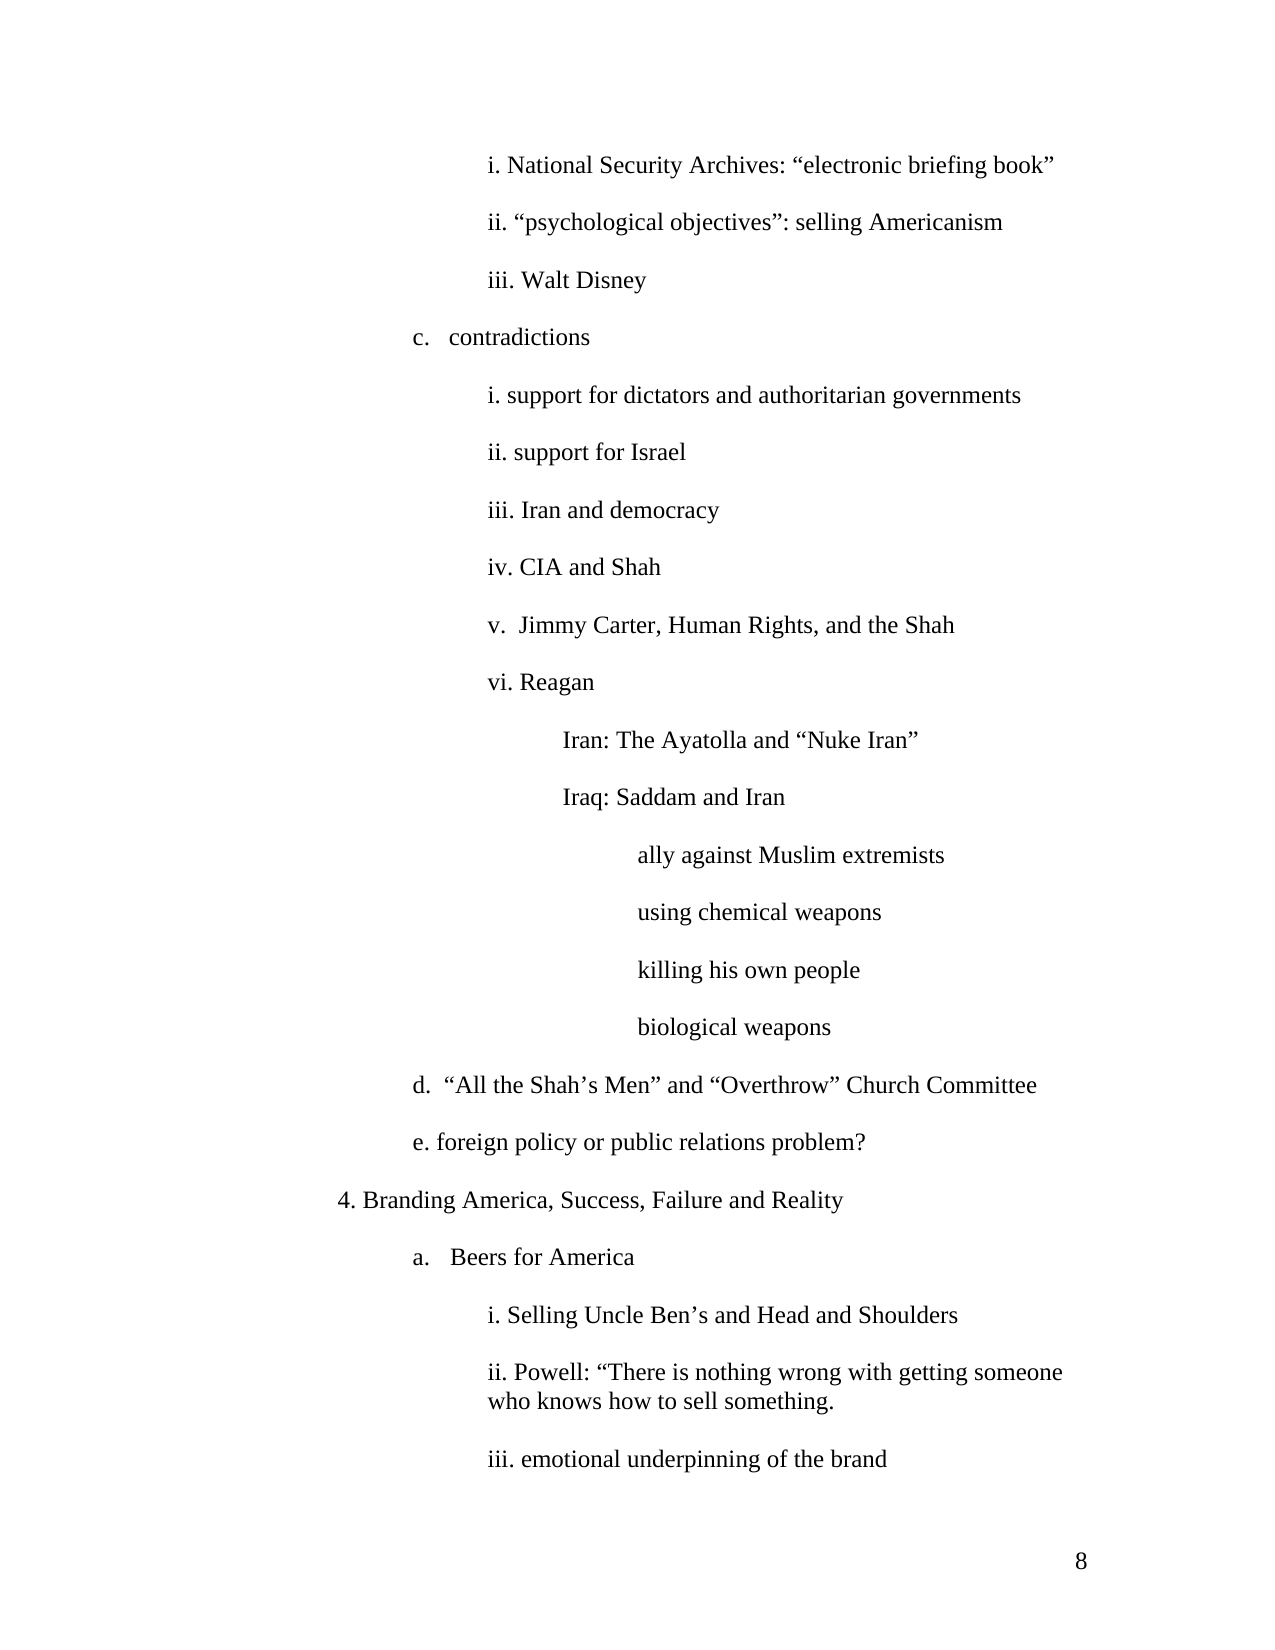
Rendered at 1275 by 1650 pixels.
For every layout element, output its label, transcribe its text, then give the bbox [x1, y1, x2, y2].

text iii. emotional underpinning of the brand [187, 1444, 1087, 1472]
text : Saddam and [187, 782, 1087, 811]
text 4. Branding , Success, Failure and Reality [187, 1185, 1087, 1214]
text i. support for dictators and authoritarian governments [487, 380, 1087, 409]
text i. National Security Archives: “electronic briefing book” [487, 150, 1087, 179]
text killing his own people [187, 955, 1087, 984]
text biological weapons [187, 1012, 1087, 1041]
text d. “All the Shah’s Men” and “Overthrow” Church Committee [412, 1070, 1087, 1099]
text : The Ayatolla and “Nuke ” [187, 725, 1087, 754]
text iv. CIA and Shah [487, 552, 1087, 581]
text i. Selling Uncle Ben’s and Head and Shoulders [450, 1300, 1087, 1329]
text ii. “psychological objectives”: selling Americanism [487, 207, 1087, 236]
text vi. Reagan [487, 667, 1087, 696]
text ally against Muslim extremists [187, 840, 1087, 869]
list Beers for [412, 1242, 1087, 1271]
text ii. support for [487, 437, 1087, 466]
text e. foreign policy or public relations problem? [187, 1127, 1087, 1156]
text v. Jimmy Carter, Human Rights, and the Shah [487, 610, 1087, 639]
text iii. Walt Disney [487, 265, 1087, 294]
text iii. and democracy [487, 495, 1087, 524]
text ii. Powell: “There is nothing wrong with getting someone who knows how to sell something. [487, 1357, 1087, 1415]
text c. contradictions [187, 322, 1087, 351]
text using chemical weapons [187, 897, 1087, 926]
